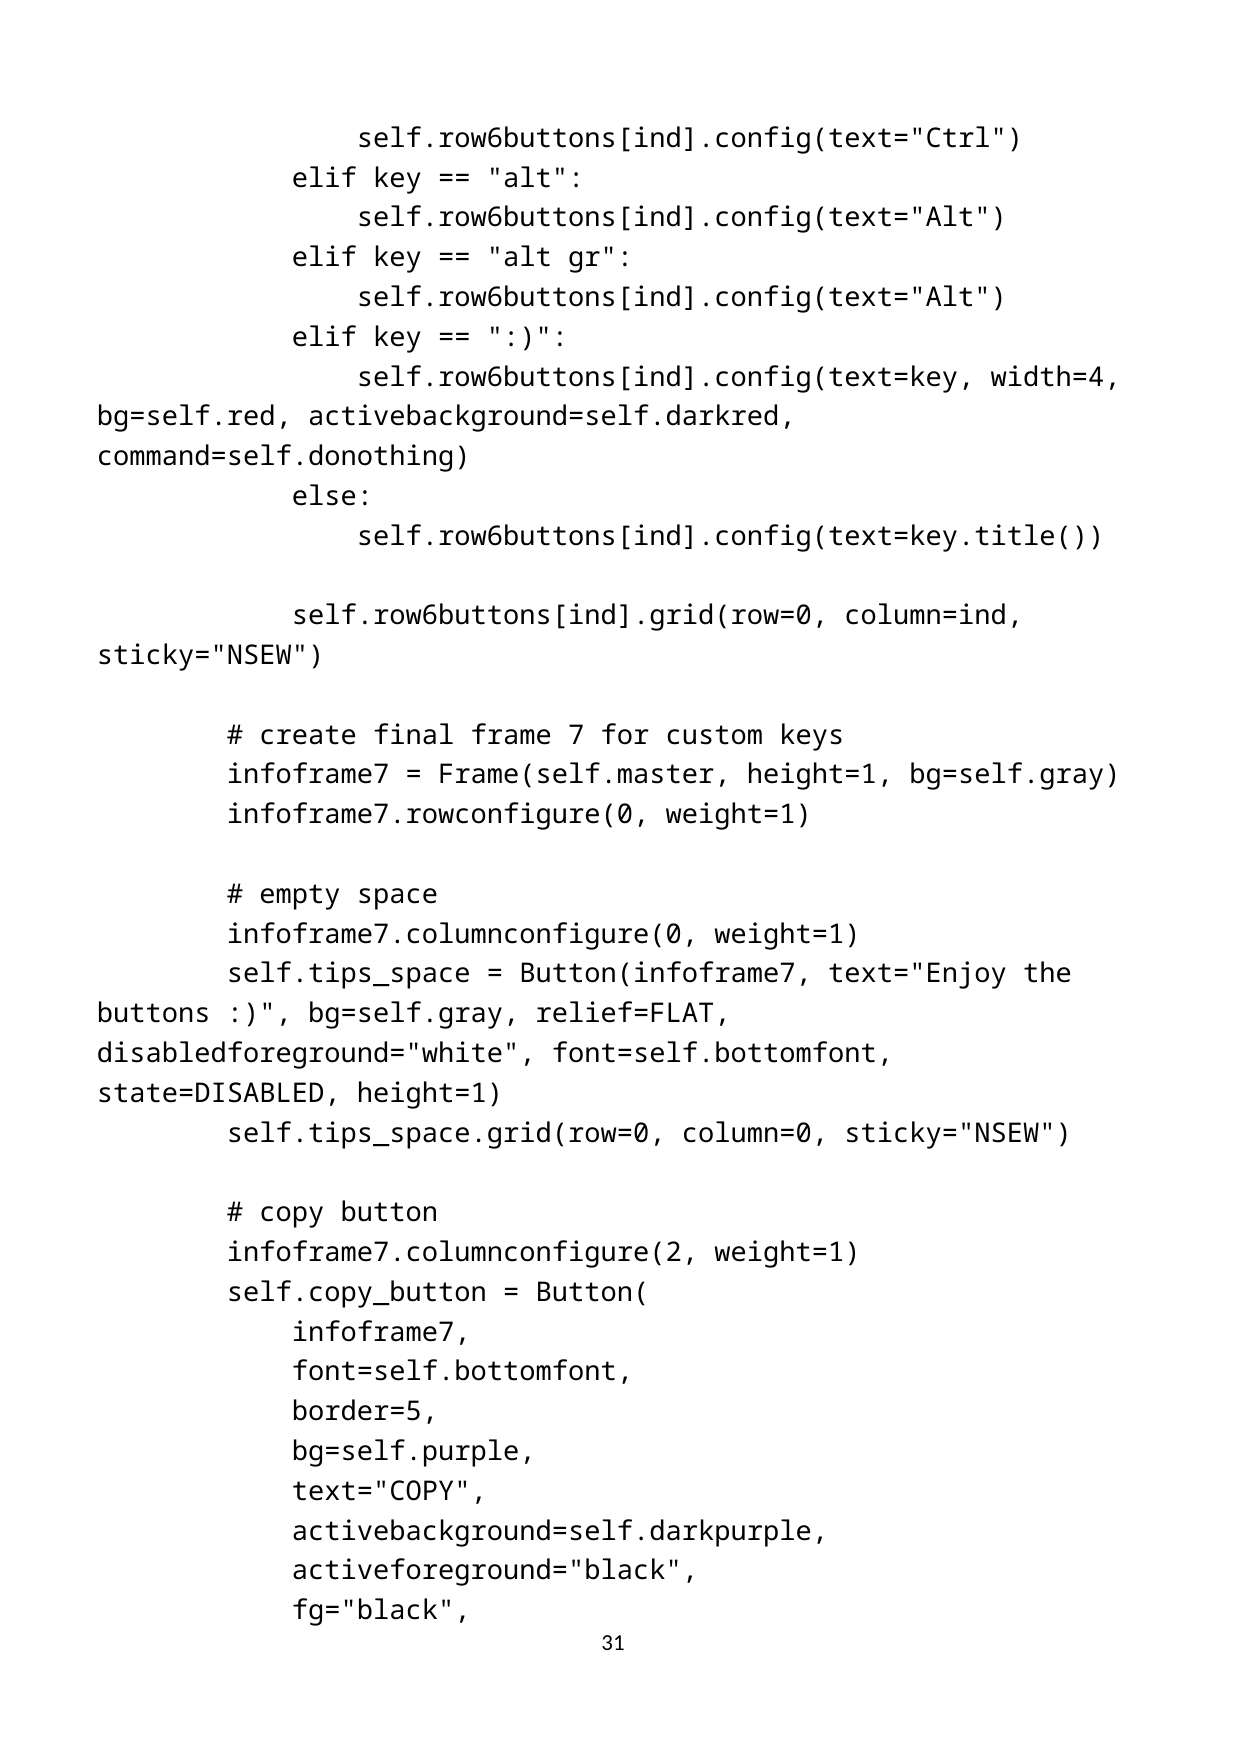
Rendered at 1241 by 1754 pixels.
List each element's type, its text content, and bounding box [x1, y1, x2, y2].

text self.tips_space.grid(row=0, column=0, sticky="NSEW") [97, 1113, 1137, 1150]
text text="COPY", [97, 1471, 1137, 1508]
text border=5, [97, 1392, 1137, 1428]
text elif key == "alt gr": [97, 238, 1137, 274]
text elif key == "alt": [97, 158, 1137, 195]
text elif key == ":)": [97, 317, 1137, 354]
text infoframe7 = Frame(self.master, height=1, bg=self.gray) [97, 755, 1137, 792]
text self.row6buttons[ind].config(text=key.title()) [97, 516, 1137, 553]
text self.row6buttons[ind].config(text="Alt") [97, 277, 1137, 314]
text font=self.bottomfont, [97, 1352, 1137, 1389]
text fg="black", [97, 1591, 1137, 1627]
text infoframe7, [97, 1312, 1137, 1349]
text self.copy_button = Button( [97, 1272, 1137, 1309]
text self.row6buttons[ind].config(text="Alt") [97, 198, 1137, 235]
text activebackground=self.darkpurple, [97, 1511, 1137, 1548]
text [97, 118, 1137, 155]
text activeforeground="black", [97, 1551, 1137, 1588]
text self.row6buttons[ind].grid(row=0, column=ind, sticky="NSEW") [97, 596, 1137, 672]
text self.row6buttons[ind].config(text=key, width=4, bg=self.red, activebackground=self.darkred, command=self.donothing) [97, 357, 1137, 473]
text # empty space [97, 874, 1137, 911]
text infoframe7.columnconfigure(0, weight=1) [97, 914, 1137, 951]
text bg=self.purple, [97, 1431, 1137, 1468]
text infoframe7.rowconfigure(0, weight=1) [97, 795, 1137, 832]
text # create final frame 7 for custom keys [97, 715, 1137, 752]
text # copy button [97, 1193, 1137, 1229]
text self.tips_space = Button(infoframe7, text="Enjoy the buttons :)", bg=self.gray, relief=FLAT, disabledforeground="white", font=self.bottomfont, state=DISABLED, height=1) [97, 954, 1137, 1110]
text infoframe7.columnconfigure(2, weight=1) [97, 1232, 1137, 1269]
text else: [97, 476, 1137, 513]
